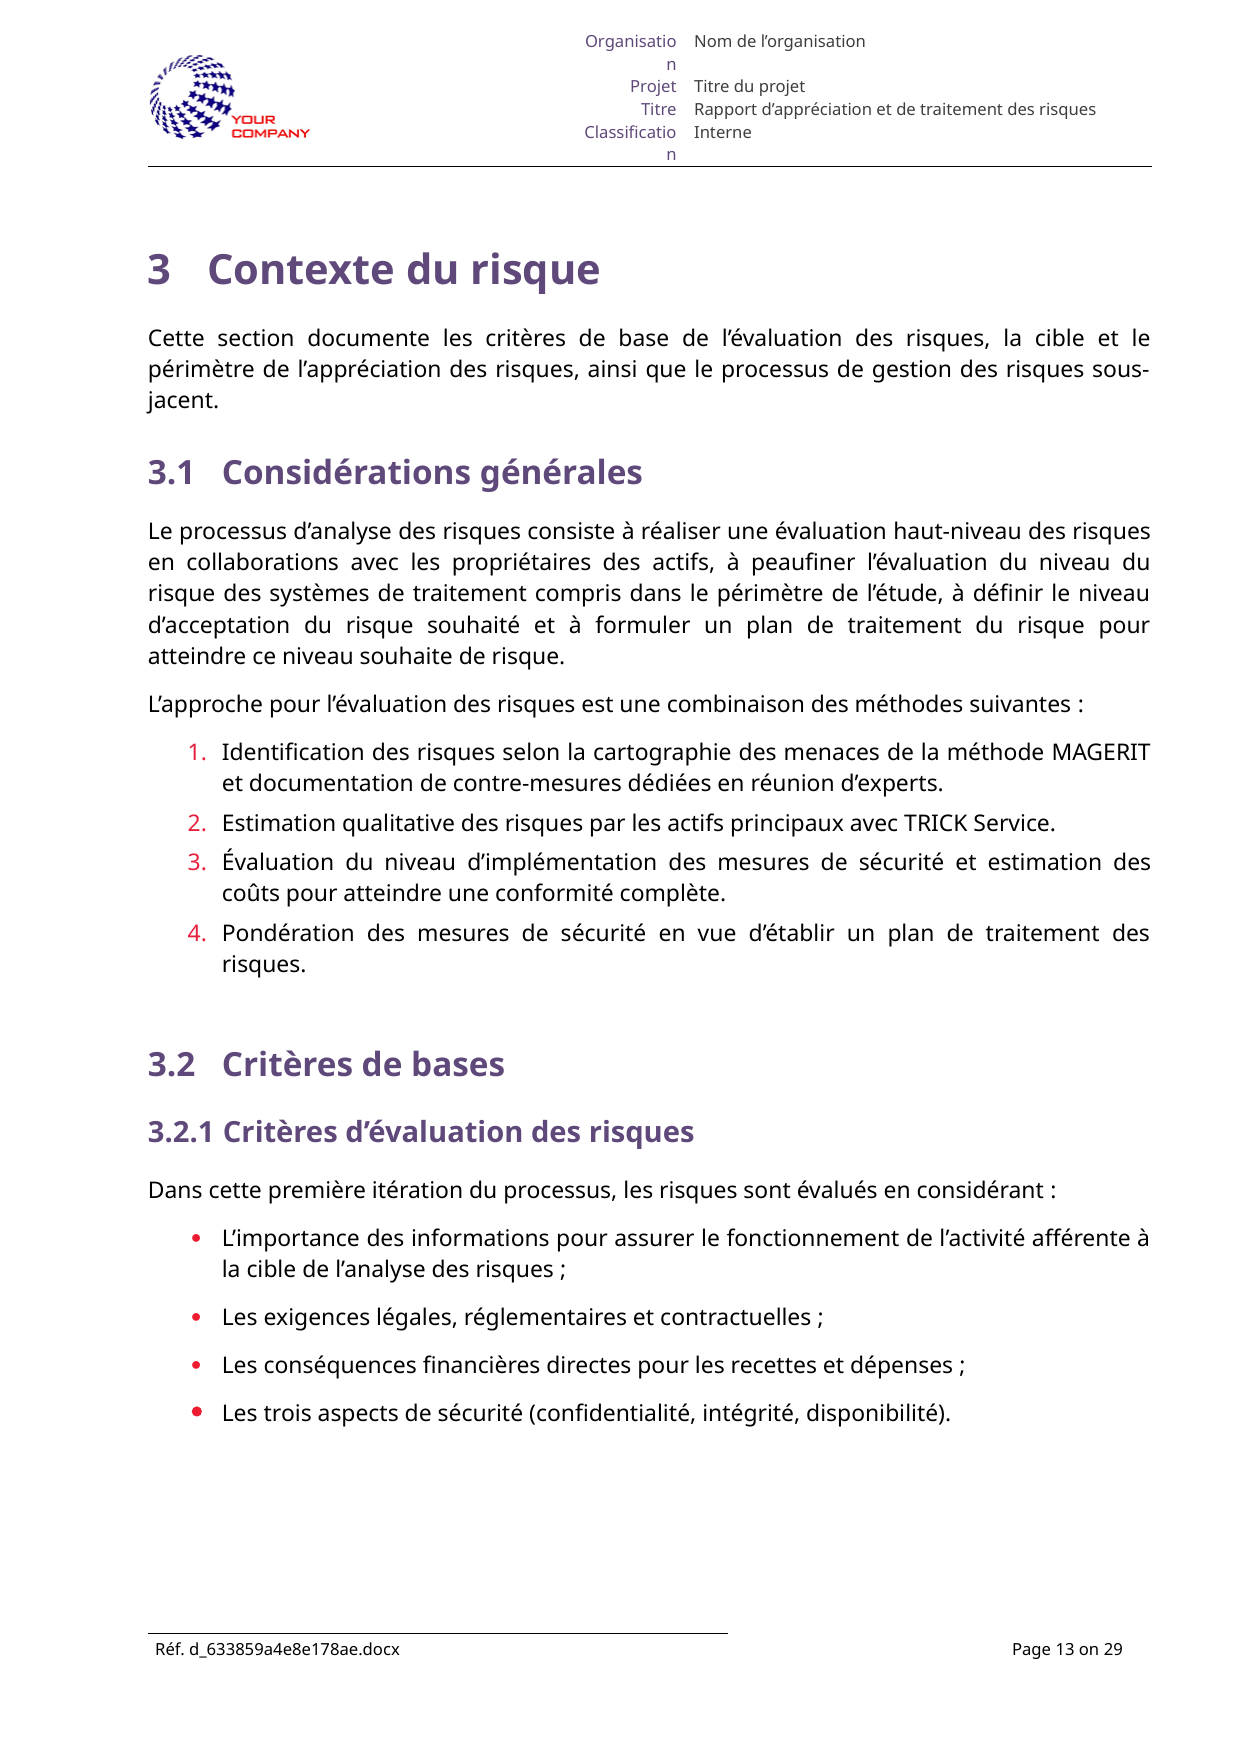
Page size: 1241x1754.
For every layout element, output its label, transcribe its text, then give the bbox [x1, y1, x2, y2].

list Estimation qualitative des risques par les actifs principaux avec TRICK Service. [207, 806, 1152, 838]
text Dans cette première itération du processus, les risques sont évalués en considérant : [148, 1174, 1152, 1205]
list Pondération des mesures de sécurité en vue d’établir un plan de traitement des risques. [207, 917, 1152, 979]
text Le processus d’analyse des risques consiste à réaliser une évaluation haut-niveau des risques en collaborations avec les propriétaires des actifs, à peaufiner l’évaluation du niveau du risque des systèmes de traitement compris dans le périmètre de l’étude, à définir le niveau d’acceptation du risque souhaité et à formuler un plan de traitement du risque pour atteindre ce niveau souhaite de risque. [148, 515, 1152, 671]
list Évaluation du niveau d’implémentation des mesures de sécurité et estimation des coûts pour atteindre une conformité complète. [207, 846, 1152, 908]
text L’approche pour l’évaluation des risques est une combinaison des méthodes suivantes : [148, 688, 1152, 719]
subtitle Critères d’évaluation des risques [148, 1111, 1152, 1151]
list Les conséquences financières directes pour les recettes et dépenses ; [192, 1349, 1152, 1380]
picture [147, 53, 312, 142]
list L’importance des informations pour assurer le fonctionnement de l’activité afférente à la cible de l’analyse des risques ; [192, 1222, 1152, 1284]
text Cette section documente les critères de base de l’évaluation des risques, la cible et le périmètre de l’appréciation des risques, ainsi que le processus de gestion des risques sous-jacent. [148, 321, 1152, 415]
subtitle Critères de bases [148, 1041, 1152, 1086]
subtitle Considérations générales [148, 448, 1152, 494]
list Les trois aspects de sécurité (confidentialité, intégrité, disponibilité). [192, 1397, 1152, 1428]
list Identification des risques selon la cartographie des menaces de la méthode MAGERIT et documentation de contre-mesures dédiées en réunion d’experts. [207, 736, 1152, 798]
list Les exigences légales, réglementaires et contractuelles ; [192, 1301, 1152, 1332]
subtitle Contexte du risque [148, 240, 1152, 296]
